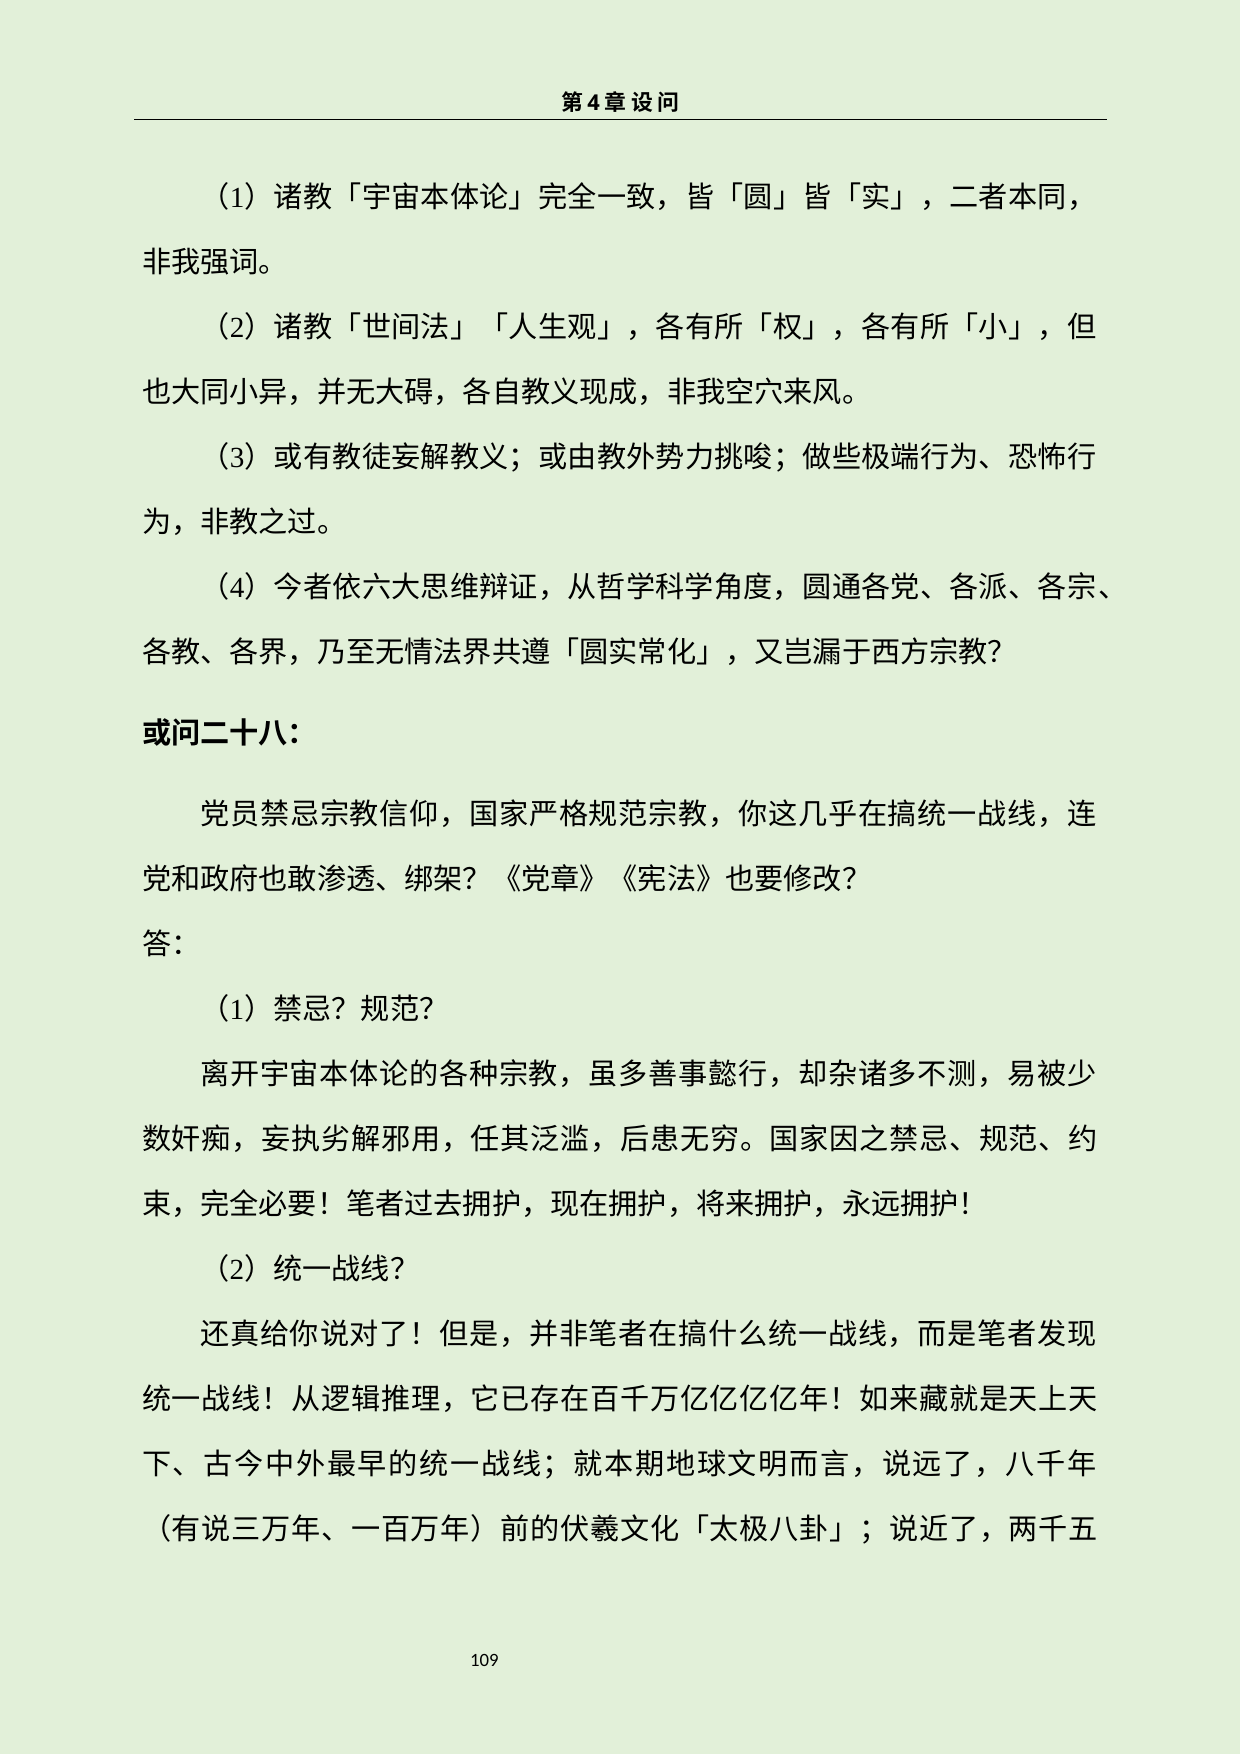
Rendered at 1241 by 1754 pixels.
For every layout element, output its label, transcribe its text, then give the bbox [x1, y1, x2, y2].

text （1）诸教「宇宙本体论」完全一致，皆「圆」皆「实」，二者本同，非我强词。 [142, 162, 1098, 292]
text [142, 1299, 1098, 1559]
text （2）诸教「世间法」「人生观」，各有所「权」，各有所「小」，但也大同小异，并无大碍，各自教义现成，非我空穴来风。 [142, 292, 1098, 422]
text （2）统一战线？ [142, 1234, 1098, 1299]
text （1）禁忌？规范？ [142, 974, 1098, 1039]
text 或问二十八： [142, 698, 1098, 763]
text （4）今者依六大思维辩证，从哲学科学角度，圆通各党、各派、各宗、各教、各界，乃至无情法界共遵「圆实常化」，又岂漏于西方宗教？ [142, 552, 1098, 682]
text 答： [142, 909, 1098, 974]
text 离开宇宙本体论的各种宗教，虽多善事懿行，却杂诸多不测，易被少数奸痴，妄执劣解邪用，任其泛滥，后患无穷。国家因之禁忌、规范、约束，完全必要！笔者过去拥护，现在拥护，将来拥护，永远拥护！ [142, 1039, 1098, 1234]
text （3）或有教徒妄解教义；或由教外势力挑唆；做些极端行为、恐怖行为，非教之过。 [142, 422, 1098, 552]
text 党员禁忌宗教信仰，国家严格规范宗教，你这几乎在搞统一战线，连党和政府也敢渗透、绑架？《党章》《宪法》也要修改？ [142, 779, 1098, 909]
